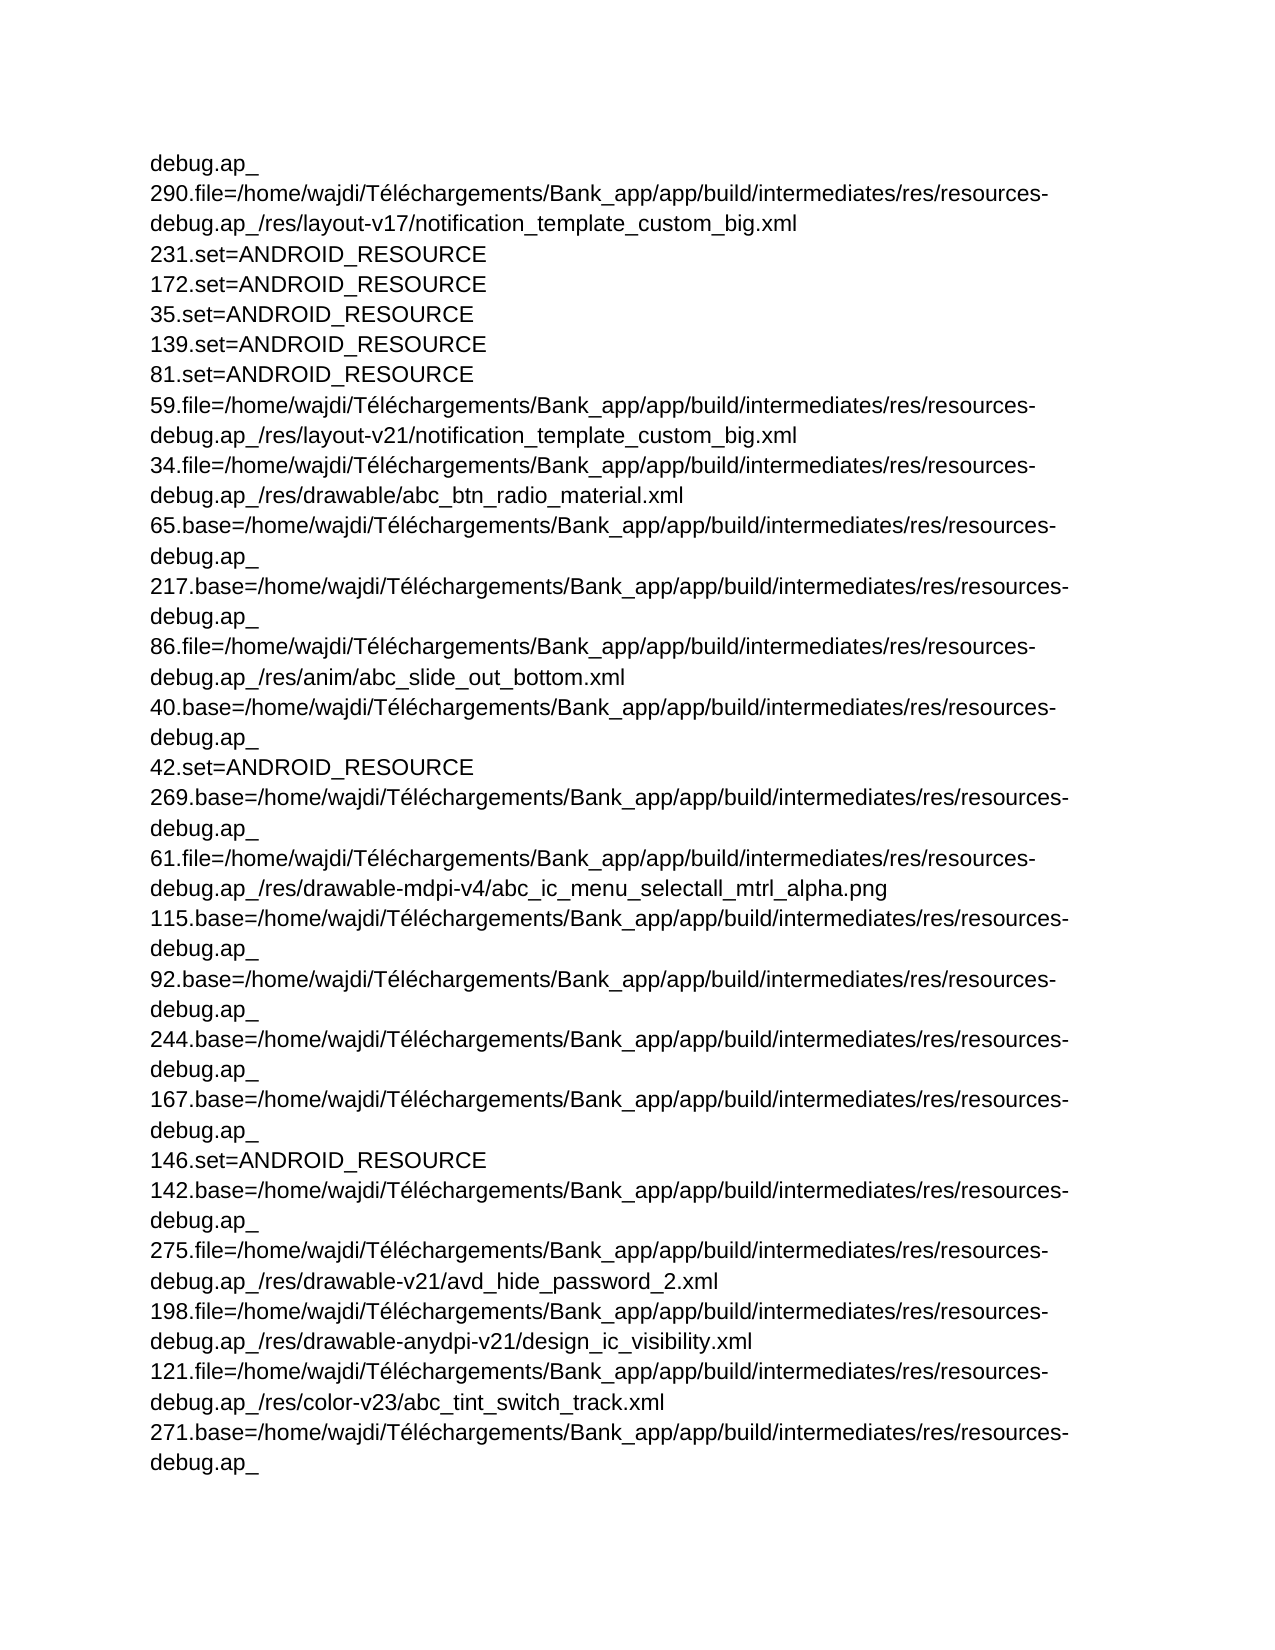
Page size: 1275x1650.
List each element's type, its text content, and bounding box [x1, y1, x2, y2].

text 115.base=/home/wajdi/Téléchargements/Bank_app/app/build/intermediates/res/resources-debug.ap_ [150, 905, 1125, 962]
text 290.file=/home/wajdi/Téléchargements/Bank_app/app/build/intermediates/res/resources-debug.ap_/res/layout-v17/notification_template_custom_big.xml [150, 180, 1125, 237]
text 92.base=/home/wajdi/Téléchargements/Bank_app/app/build/intermediates/res/resources-debug.ap_ [150, 966, 1125, 1022]
text 34.file=/home/wajdi/Téléchargements/Bank_app/app/build/intermediates/res/resources-debug.ap_/res/drawable/abc_btn_radio_material.xml [150, 452, 1125, 509]
text 35.set=ANDROID_RESOURCE [150, 301, 1125, 327]
text 139.set=ANDROID_RESOURCE [150, 331, 1125, 358]
text 40.base=/home/wajdi/Téléchargements/Bank_app/app/build/intermediates/res/resources-debug.ap_ [150, 694, 1125, 750]
text 217.base=/home/wajdi/Téléchargements/Bank_app/app/build/intermediates/res/resources-debug.ap_ [150, 573, 1125, 629]
text 275.file=/home/wajdi/Téléchargements/Bank_app/app/build/intermediates/res/resources-debug.ap_/res/drawable-v21/avd_hide_password_2.xml [150, 1237, 1125, 1294]
text 86.file=/home/wajdi/Téléchargements/Bank_app/app/build/intermediates/res/resources-debug.ap_/res/anim/abc_slide_out_bottom.xml [150, 633, 1125, 690]
text 198.file=/home/wajdi/Téléchargements/Bank_app/app/build/intermediates/res/resources-debug.ap_/res/drawable-anydpi-v21/design_ic_visibility.xml [150, 1298, 1125, 1354]
text 59.file=/home/wajdi/Téléchargements/Bank_app/app/build/intermediates/res/resources-debug.ap_/res/layout-v21/notification_template_custom_big.xml [150, 392, 1125, 448]
text 269.base=/home/wajdi/Téléchargements/Bank_app/app/build/intermediates/res/resources-debug.ap_ [150, 784, 1125, 841]
text 42.set=ANDROID_RESOURCE [150, 754, 1125, 781]
text 231.set=ANDROID_RESOURCE [150, 241, 1125, 267]
text 81.set=ANDROID_RESOURCE [150, 361, 1125, 388]
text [150, 150, 1125, 176]
text 146.set=ANDROID_RESOURCE [150, 1147, 1125, 1173]
text 142.base=/home/wajdi/Téléchargements/Bank_app/app/build/intermediates/res/resources-debug.ap_ [150, 1177, 1125, 1234]
text 65.base=/home/wajdi/Téléchargements/Bank_app/app/build/intermediates/res/resources-debug.ap_ [150, 512, 1125, 569]
text 121.file=/home/wajdi/Téléchargements/Bank_app/app/build/intermediates/res/resources-debug.ap_/res/color-v23/abc_tint_switch_track.xml [150, 1358, 1125, 1415]
text 61.file=/home/wajdi/Téléchargements/Bank_app/app/build/intermediates/res/resources-debug.ap_/res/drawable-mdpi-v4/abc_ic_menu_selectall_mtrl_alpha.png [150, 845, 1125, 901]
text 167.base=/home/wajdi/Téléchargements/Bank_app/app/build/intermediates/res/resources-debug.ap_ [150, 1086, 1125, 1143]
text 244.base=/home/wajdi/Téléchargements/Bank_app/app/build/intermediates/res/resources-debug.ap_ [150, 1026, 1125, 1083]
text 172.set=ANDROID_RESOURCE [150, 271, 1125, 297]
text 271.base=/home/wajdi/Téléchargements/Bank_app/app/build/intermediates/res/resources-debug.ap_ [150, 1419, 1125, 1475]
